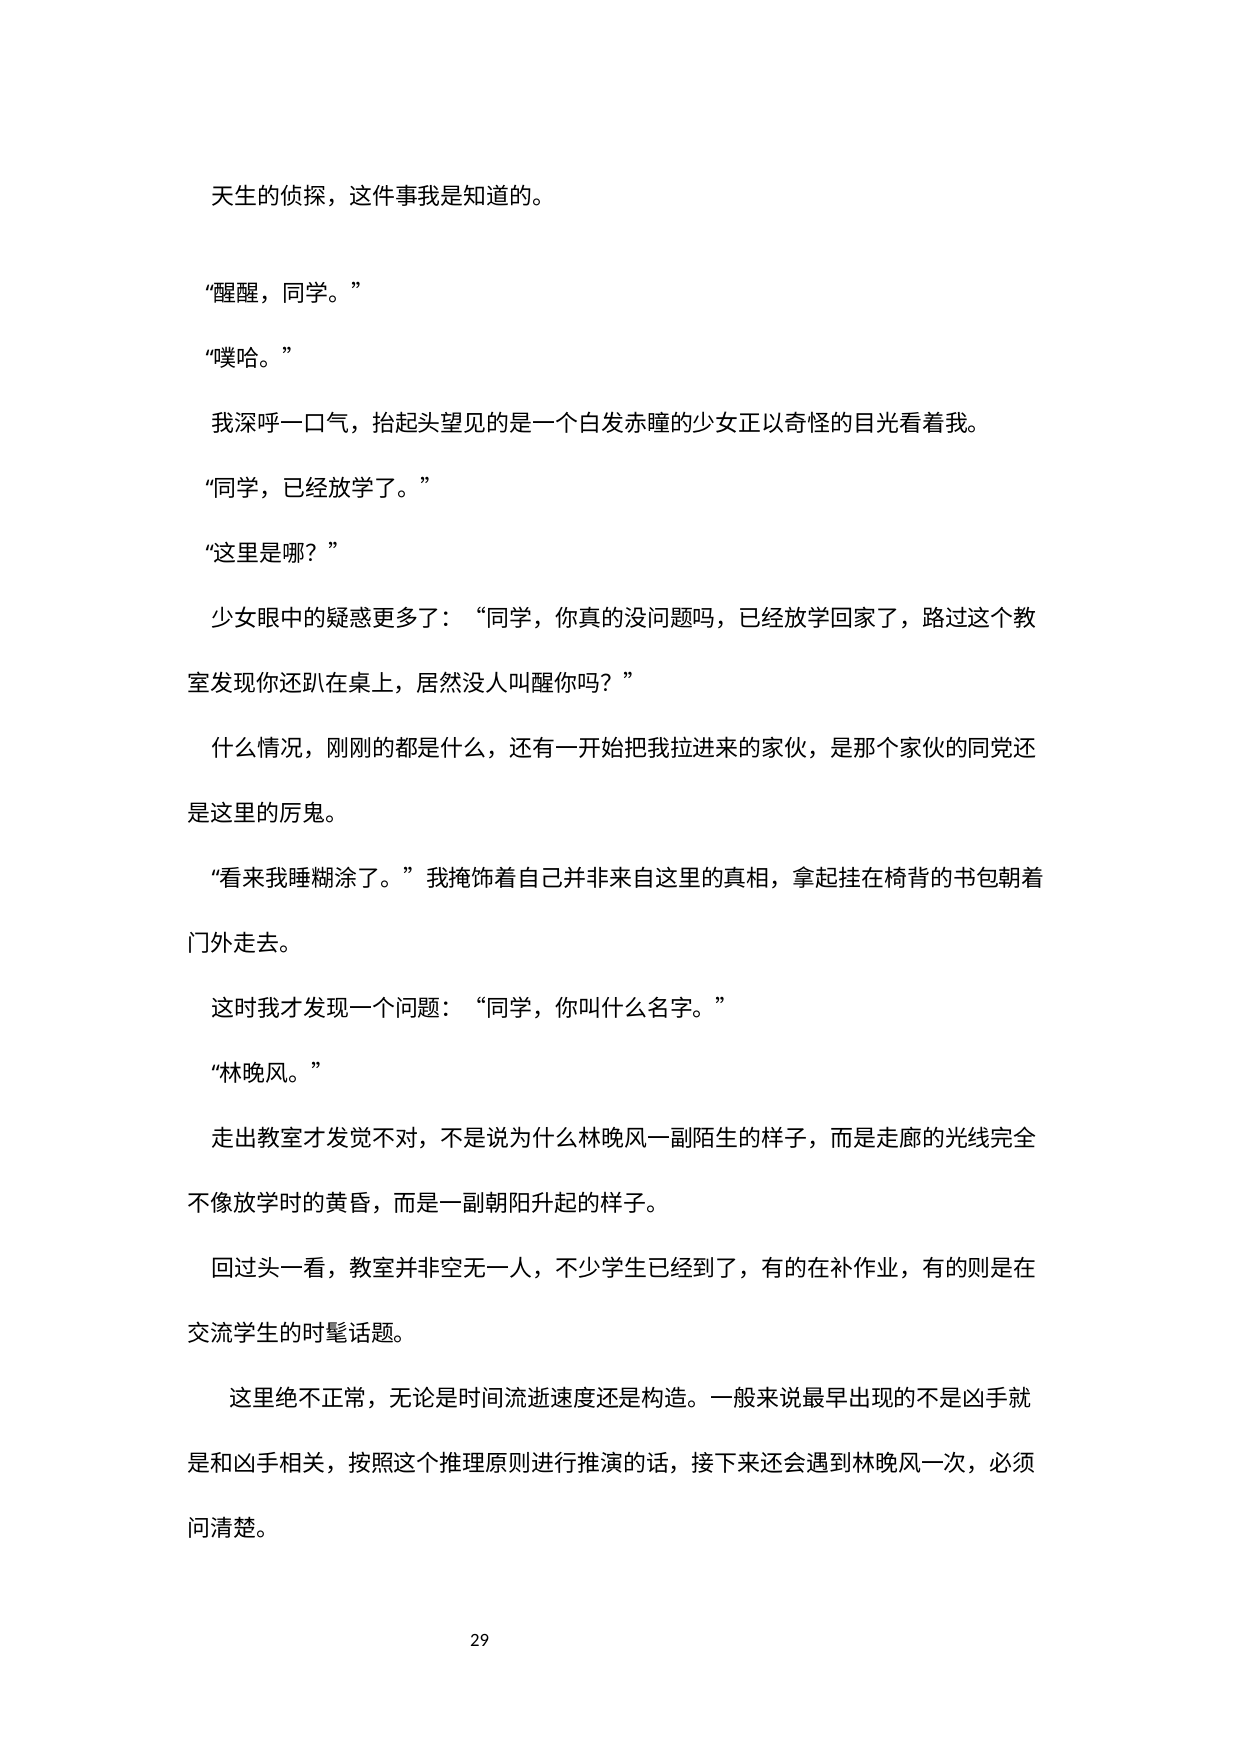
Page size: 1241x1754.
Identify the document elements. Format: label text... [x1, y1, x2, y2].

text 回过头一看，教室并非空无一人，不少学生已经到了，有的在补作业，有的则是在交流学生的时髦话题。 [187, 1234, 1053, 1364]
text “同学，已经放学了。” [187, 454, 1053, 519]
text “醒醒，同学。” [187, 259, 1053, 324]
text 天生的侦探，这件事我是知道的。 [187, 162, 1053, 227]
text 少女眼中的疑惑更多了：“同学，你真的没问题吗，已经放学回家了，路过这个教室发现你还趴在桌上，居然没人叫醒你吗？” [187, 584, 1053, 714]
text 这里绝不正常，无论是时间流逝速度还是构造。一般来说最早出现的不是凶手就是和凶手相关，按照这个推理原则进行推演的话，接下来还会遇到林晚风一次，必须问清楚。 [187, 1364, 1053, 1559]
text 我深呼一口气，抬起头望见的是一个白发赤瞳的少女正以奇怪的目光看着我。 [187, 389, 1053, 454]
text “这里是哪？” [187, 519, 1053, 584]
text “看来我睡糊涂了。”我掩饰着自己并非来自这里的真相，拿起挂在椅背的书包朝着门外走去。 [187, 844, 1053, 974]
text “噗哈。” [187, 324, 1053, 389]
text 这时我才发现一个问题：“同学，你叫什么名字。” [187, 974, 1053, 1039]
text “林晚风。” [187, 1039, 1053, 1104]
text 走出教室才发觉不对，不是说为什么林晚风一副陌生的样子，而是走廊的光线完全不像放学时的黄昏，而是一副朝阳升起的样子。 [187, 1104, 1053, 1234]
text 什么情况，刚刚的都是什么，还有一开始把我拉进来的家伙，是那个家伙的同党还是这里的厉鬼。 [187, 714, 1053, 844]
